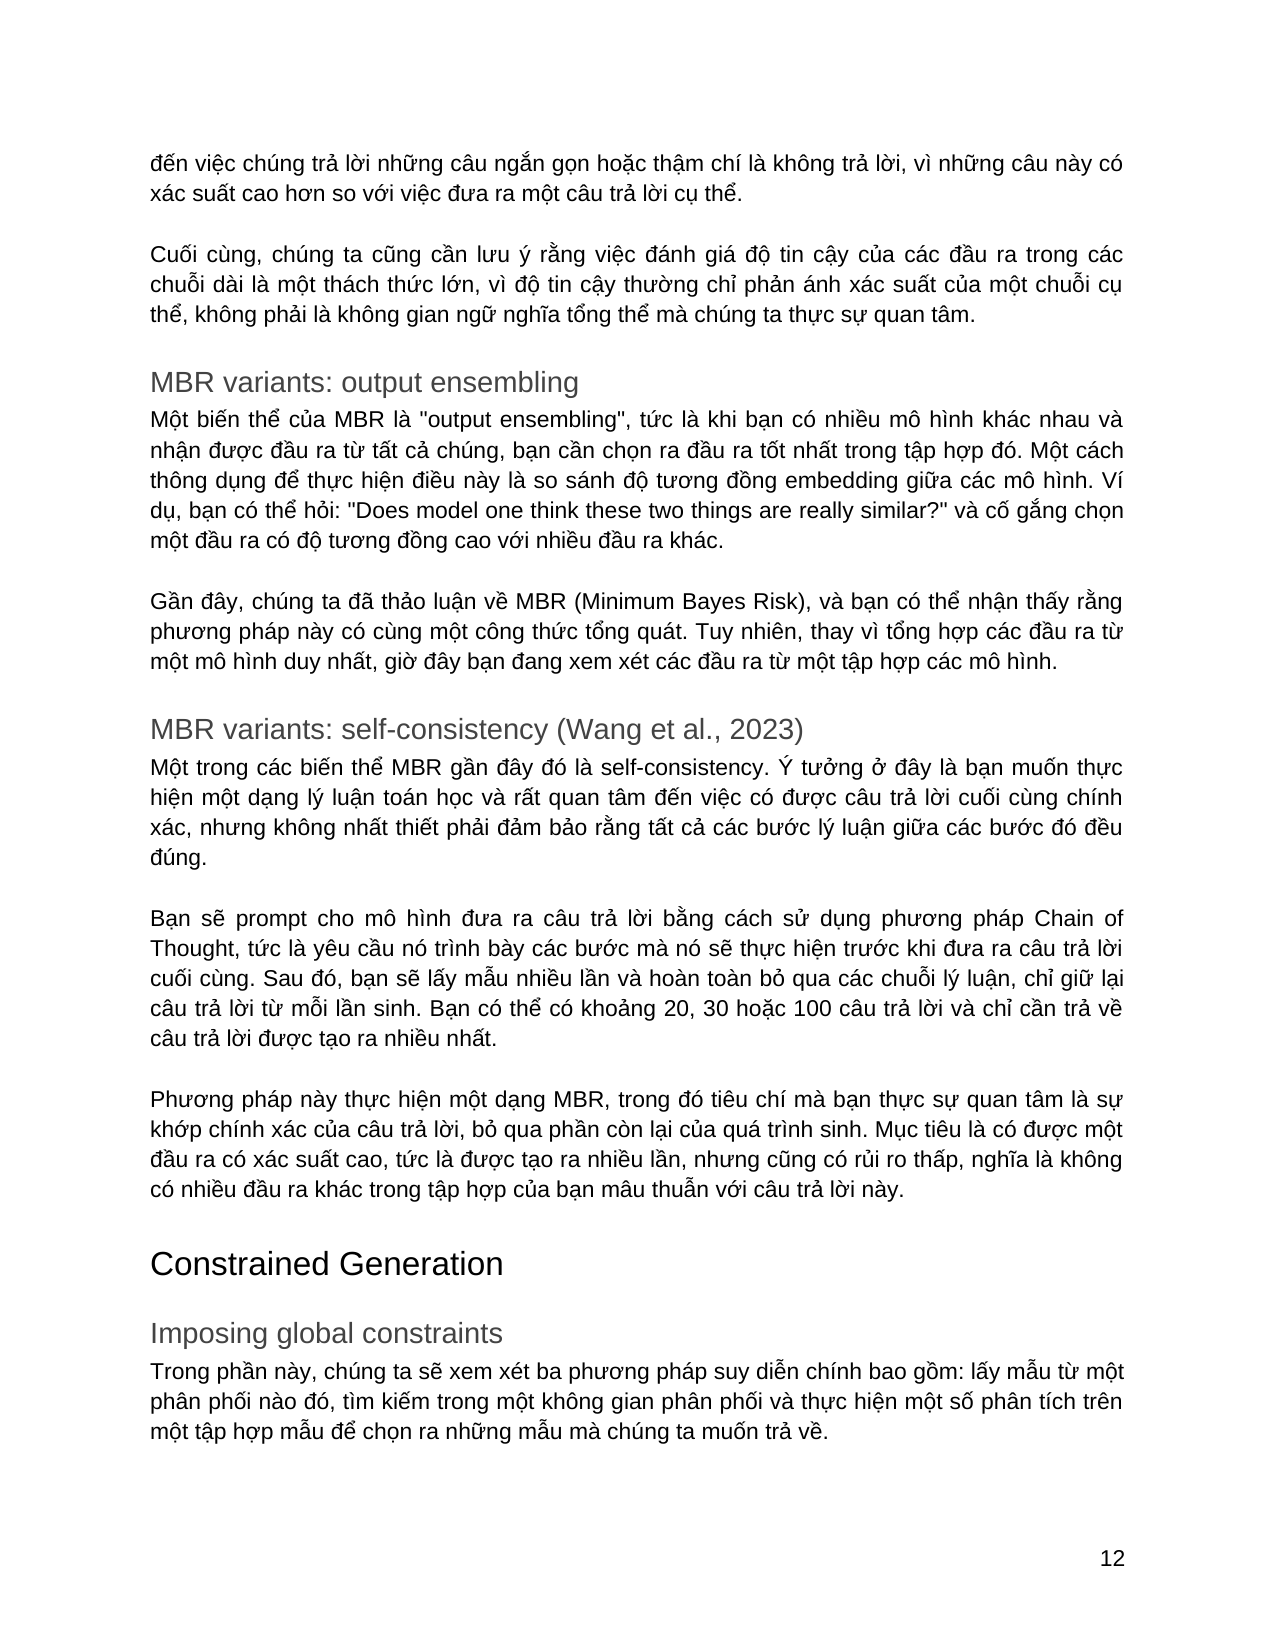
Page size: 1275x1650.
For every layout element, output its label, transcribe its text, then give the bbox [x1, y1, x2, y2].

subtitle Imposing global constraints [150, 1316, 1125, 1349]
text Phương pháp này thực hiện một dạng MBR, trong đó tiêu chí mà bạn thực sự quan tâm là sự khớp chính xác của câu trả lời, bỏ qua phần còn lại của quá trình sinh. Mục tiêu là có được một đầu ra có xác suất cao, tức là được tạo ra nhiều lần, nhưng cũng có rủi ro thấp, nghĩa là không có nhiều đầu ra khác trong tập hợp của bạn mâu thuẫn với câu trả lời này. [150, 1086, 1125, 1203]
text Gần đây, chúng ta đã thảo luận về MBR (Minimum Bayes Risk), và bạn có thể nhận thấy rằng phương pháp này có cùng một công thức tổng quát. Tuy nhiên, thay vì tổng hợp các đầu ra từ một mô hình duy nhất, giờ đây bạn đang xem xét các đầu ra từ một tập hợp các mô hình. [150, 588, 1125, 674]
subtitle MBR variants: output ensembling [150, 364, 1125, 398]
subtitle Constrained Generation [150, 1244, 1125, 1283]
text Một trong các biến thể MBR gần đây đó là self-consistency. Ý tưởng ở đây là bạn muốn thực hiện một dạng lý luận toán học và rất quan tâm đến việc có được câu trả lời cuối cùng chính xác, nhưng không nhất thiết phải đảm bảo rằng tất cả các bước lý luận giữa các bước đó đều đúng. [150, 753, 1125, 871]
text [150, 150, 1125, 207]
subtitle MBR variants: self-consistency (Wang et al., 2023) [150, 712, 1125, 745]
text Cuối cùng, chúng ta cũng cần lưu ý rằng việc đánh giá độ tin cậy của các đầu ra trong các chuỗi dài là một thách thức lớn, vì độ tin cậy thường chỉ phản ánh xác suất của một chuỗi cụ thể, không phải là không gian ngữ nghĩa tổng thể mà chúng ta thực sự quan tâm. [150, 241, 1125, 327]
text Một biến thể của MBR là "output ensembling", tức là khi bạn có nhiều mô hình khác nhau và nhận được đầu ra từ tất cả chúng, bạn cần chọn ra đầu ra tốt nhất trong tập hợp đó. Một cách thông dụng để thực hiện điều này là so sánh độ tương đồng embedding giữa các mô hình. Ví dụ, bạn có thể hỏi: "Does model one think these two things are really similar?" và cố gắng chọn một đầu ra có độ tương đồng cao với nhiều đầu ra khác. [150, 406, 1125, 554]
text Trong phần này, chúng ta sẽ xem xét ba phương pháp suy diễn chính bao gồm: lấy mẫu từ một phân phối nào đó, tìm kiếm trong một không gian phân phối và thực hiện một số phân tích trên một tập hợp mẫu để chọn ra những mẫu mà chúng ta muốn trả về. [150, 1358, 1125, 1444]
text Bạn sẽ prompt cho mô hình đưa ra câu trả lời bằng cách sử dụng phương pháp Chain of Thought, tức là yêu cầu nó trình bày các bước mà nó sẽ thực hiện trước khi đưa ra câu trả lời cuối cùng. Sau đó, bạn sẽ lấy mẫu nhiều lần và hoàn toàn bỏ qua các chuỗi lý luận, chỉ giữ lại câu trả lời từ mỗi lần sinh. Bạn có thể có khoảng 20, 30 hoặc 100 câu trả lời và chỉ cần trả về câu trả lời được tạo ra nhiều nhất. [150, 904, 1125, 1052]
